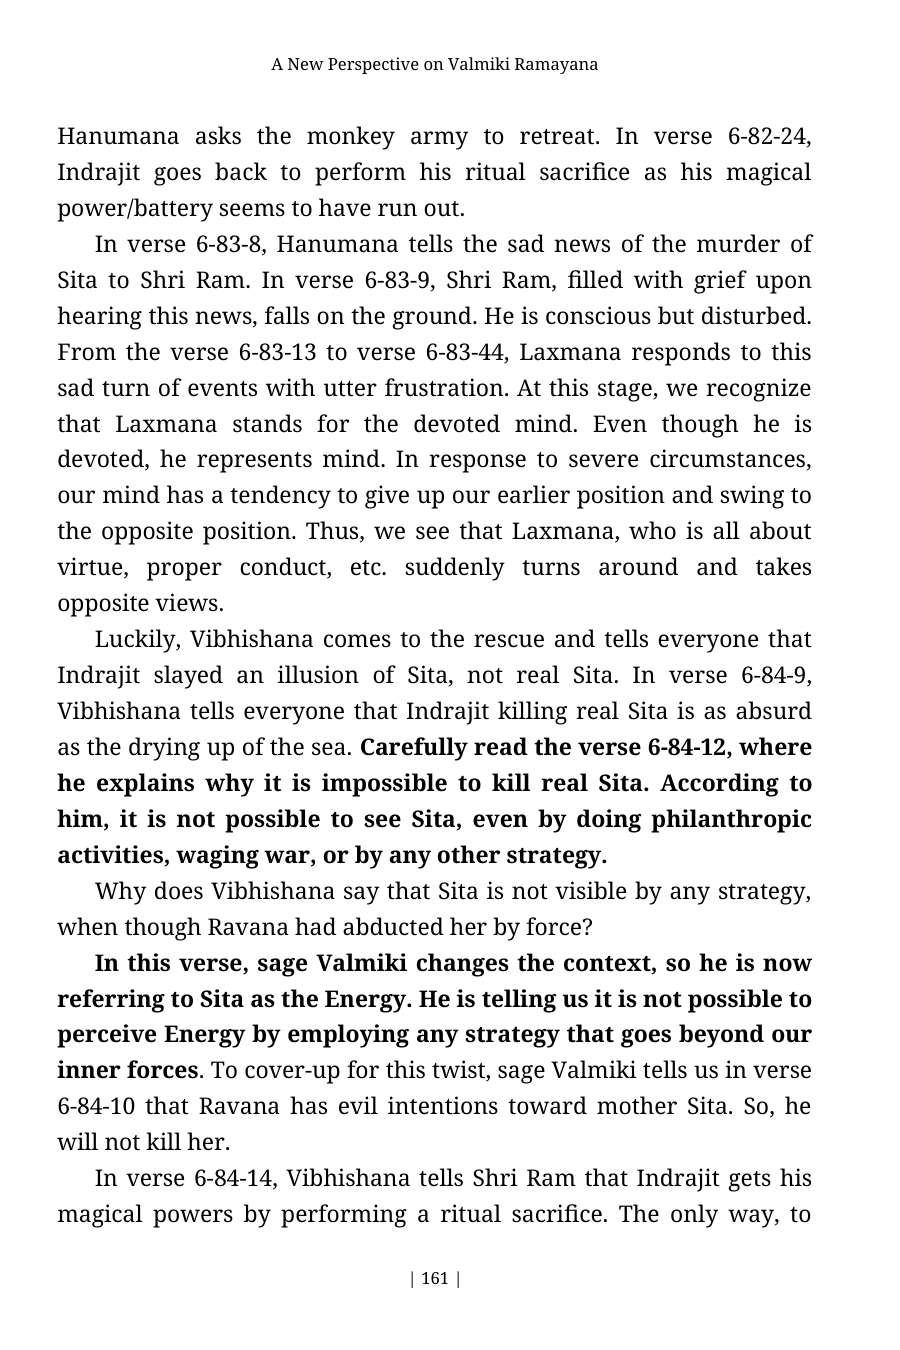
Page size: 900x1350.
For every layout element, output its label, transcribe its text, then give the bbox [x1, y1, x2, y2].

text Luckily, Vibhishana comes to the rescue and tells everyone that Indrajit slayed an illusion of Sita, not real Sita. In verse 6-84-9, Vibhishana tells everyone that Indrajit killing real Sita is as absurd as the drying up of the sea. Carefully read the verse 6-84-12, where he explains why it is impossible to kill real Sita. According to him, it is not possible to see Sita, even by doing philanthropic activities, waging war, or by any other strategy. [57, 623, 813, 870]
text Why does Vibhishana say that Sita is not visible by any strategy, when though Ravana had abducted her by force? [57, 875, 813, 942]
text In verse 6-83-8, Hanumana tells the sad news of the murder of Sita to Shri Ram. In verse 6-83-9, Shri Ram, filled with grief upon hearing this news, falls on the ground. He is conscious but disturbed. From the verse 6-83-13 to verse 6-83-44, Laxmana responds to this sad turn of events with utter frustration. At this stage, we recognize that Laxmana stands for the devoted mind. Even though he is devoted, he represents mind. In response to severe circumstances, our mind has a tendency to give up our earlier position and swing to the opposite position. Thus, we see that Laxmana, who is all about virtue, proper conduct, etc. suddenly turns around and takes opposite views. [57, 228, 813, 618]
text In this verse, sage Valmiki changes the context, so he is now referring to Sita as the Energy. He is telling us it is not possible to perceive Energy by employing any strategy that goes beyond our inner forces. To cover-up for this twist, sage Valmiki tells us in verse 6-84-10 that Ravana has evil intentions toward mother Sita. So, he will not kill her. [57, 947, 813, 1157]
